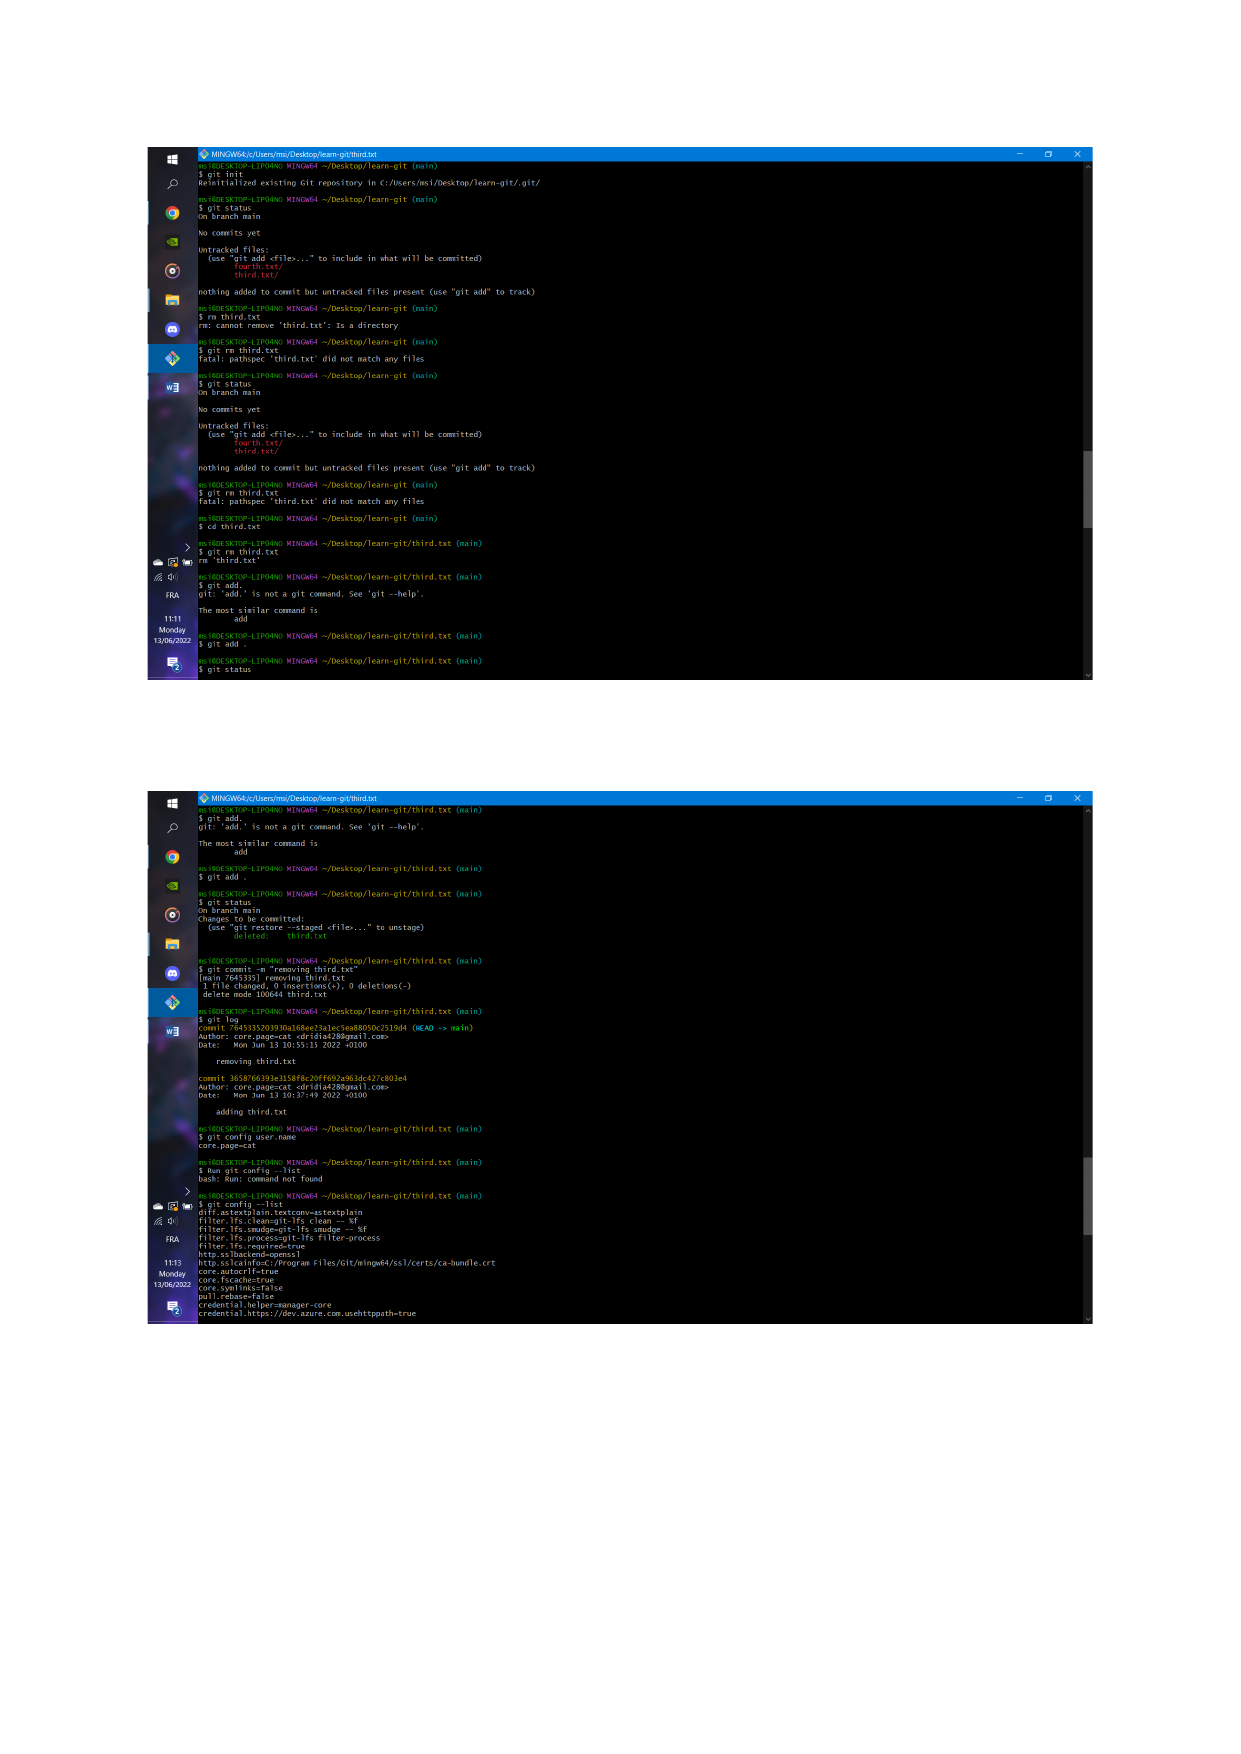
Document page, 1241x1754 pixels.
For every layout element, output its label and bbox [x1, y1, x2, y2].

picture [147, 791, 1093, 1324]
picture [147, 147, 1093, 680]
